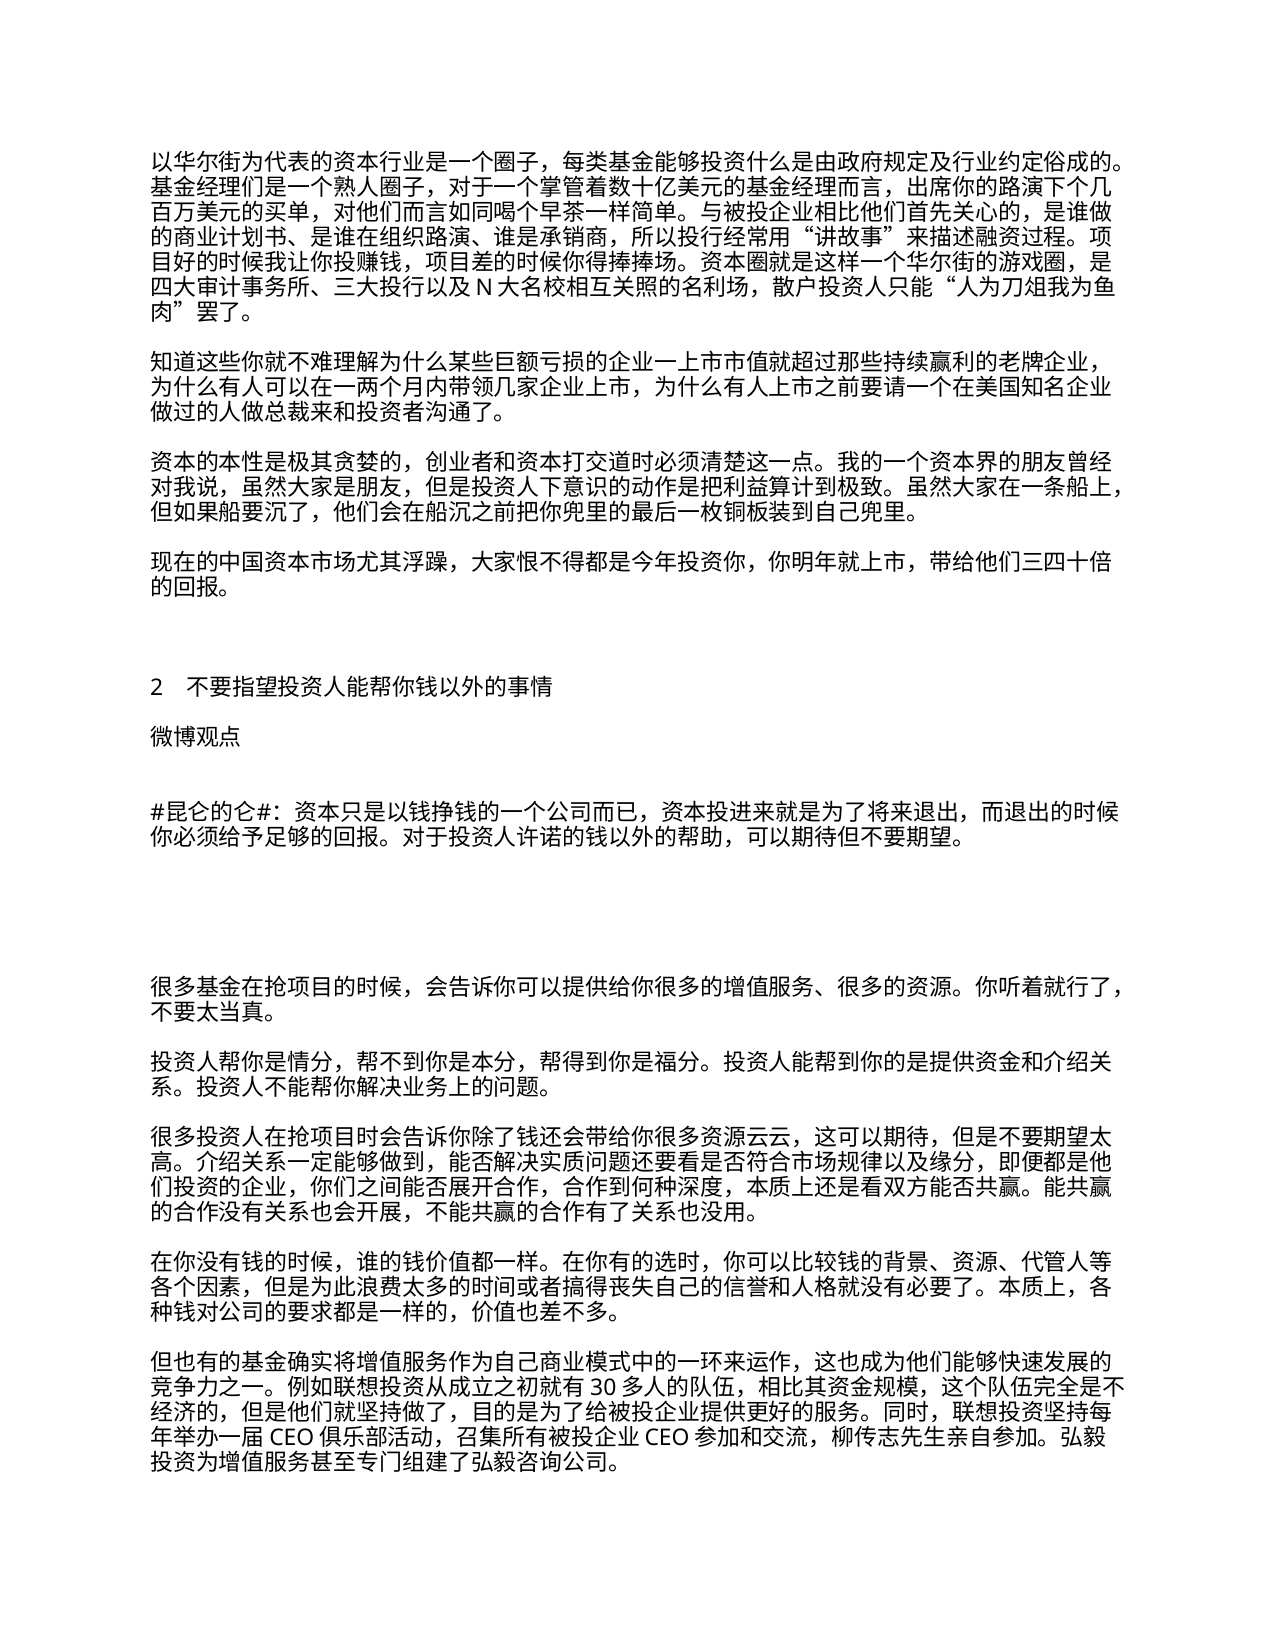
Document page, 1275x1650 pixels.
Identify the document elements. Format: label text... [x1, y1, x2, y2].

text 投资人帮你是情分，帮不到你是本分，帮得到你是福分。投资人能帮到你的是提供资金和介绍关系。投资人不能帮你解决业务上的问题。 [150, 1050, 1125, 1100]
text 知道这些你就不难理解为什么某些巨额亏损的企业一上市市值就超过那些持续赢利的老牌企业，为什么有人可以在一两个月内带领几家企业上市，为什么有人上市之前要请一个在美国知名企业做过的人做总裁来和投资者沟通了。 [150, 350, 1125, 425]
text 2 不要指望投资人能帮你钱以外的事情 [150, 675, 1125, 700]
text #昆仑的仑#：资本只是以钱挣钱的一个公司而已，资本投进来就是为了将来退出，而退出的时候你必须给予足够的回报。对于投资人许诺的钱以外的帮助，可以期待但不要期望。 [150, 800, 1125, 850]
text 很多投资人在抢项目时会告诉你除了钱还会带给你很多资源云云，这可以期待，但是不要期望太高。介绍关系一定能够做到，能否解决实质问题还要看是否符合市场规律以及缘分，即便都是他们投资的企业，你们之间能否展开合作，合作到何种深度，本质上还是看双方能否共赢。能共赢的合作没有关系也会开展，不能共赢的合作有了关系也没用。 [150, 1125, 1125, 1225]
text 很多基金在抢项目的时候，会告诉你可以提供给你很多的增值服务、很多的资源。你听着就行了，不要太当真。 [150, 975, 1125, 1025]
text 在你没有钱的时候，谁的钱价值都一样。在你有的选时，你可以比较钱的背景、资源、代管人等各个因素，但是为此浪费太多的时间或者搞得丧失自己的信誉和人格就没有必要了。本质上，各种钱对公司的要求都是一样的，价值也差不多。 [150, 1250, 1125, 1325]
text 微博观点 [150, 725, 1125, 750]
text 现在的中国资本市场尤其浮躁，大家恨不得都是今年投资你，你明年就上市，带给他们三四十倍的回报。 [150, 550, 1125, 600]
text 资本的本性是极其贪婪的，创业者和资本打交道时必须清楚这一点。我的一个资本界的朋友曾经对我说，虽然大家是朋友，但是投资人下意识的动作是把利益算计到极致。虽然大家在一条船上，但如果船要沉了，他们会在船沉之前把你兜里的最后一枚铜板装到自己兜里。 [150, 450, 1125, 525]
text 以华尔街为代表的资本行业是一个圈子，每类基金能够投资什么是由政府规定及行业约定俗成的。基金经理们是一个熟人圈子，对于一个掌管着数十亿美元的基金经理而言，出席你的路演下个几百万美元的买单，对他们而言如同喝个早茶一样简单。与被投企业相比他们首先关心的，是谁做的商业计划书、是谁在组织路演、谁是承销商，所以投行经常用“讲故事”来描述融资过程。项目好的时候我让你投赚钱，项目差的时候你得捧捧场。资本圈就是这样一个华尔街的游戏圈，是四大审计事务所、三大投行以及N大名校相互关照的名利场，散户投资人只能“人为刀俎我为鱼肉”罢了。 [150, 150, 1125, 325]
